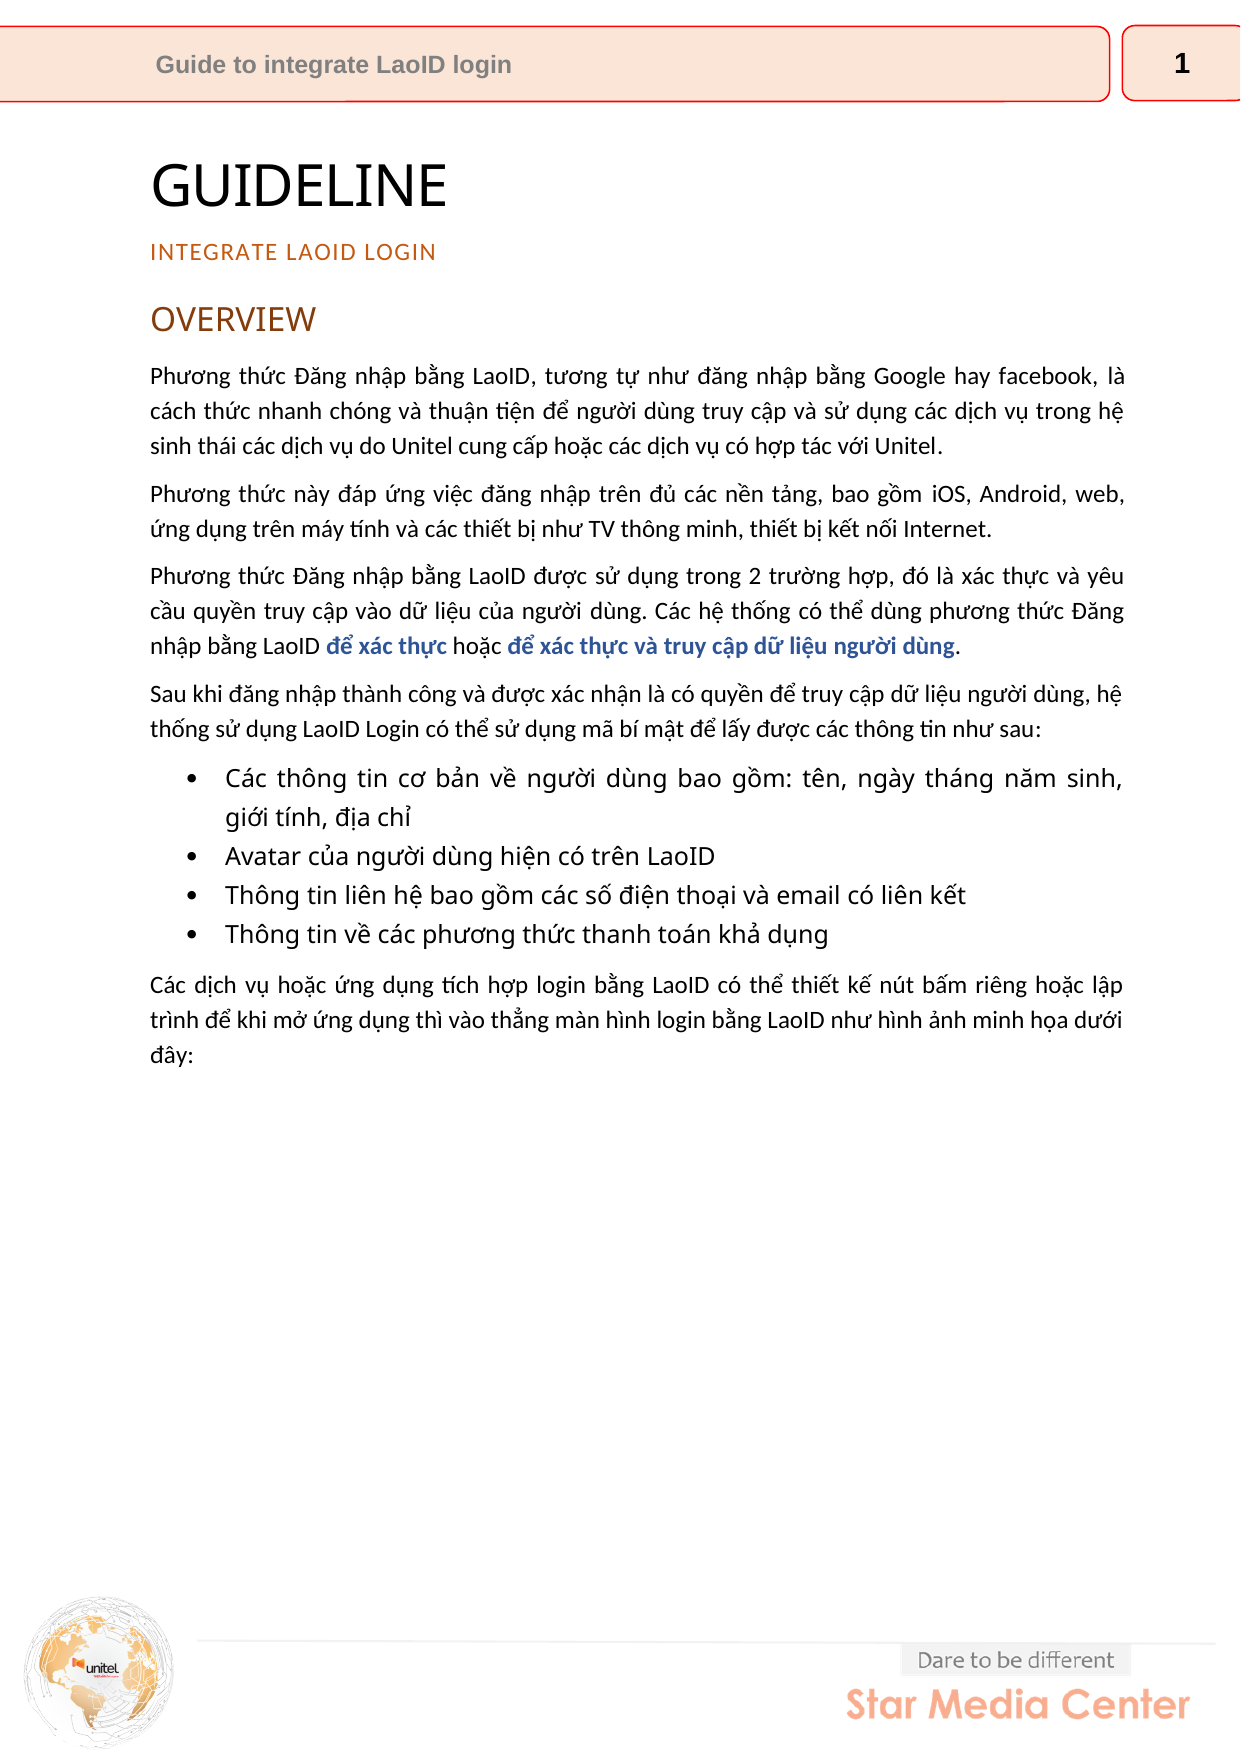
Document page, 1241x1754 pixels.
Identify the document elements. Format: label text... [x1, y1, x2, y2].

subtitle INTEGRATE LAOID LOGIN [150, 236, 1125, 266]
list Avatar của người dùng hiện có trên LaoID [187, 839, 1125, 873]
text Phương thức này đáp ứng việc đăng nhập trên đủ các nền tảng, bao gồm iOS, Android, web, ứng dụng trên máy tính và các thiết bị như TV thông minh, thiết bị kết nối Internet. [150, 478, 1125, 543]
text Các dịch vụ hoặc ứng dụng tích hợp login bằng LaoID có thể thiết kế nút bấm riêng hoặc lập trình để khi mở ứng dụng thì vào thẳng màn hình login bằng LaoID như hình ảnh minh họa dưới đây: [150, 969, 1125, 1069]
list Các thông tin cơ bản về người dùng bao gồm: tên, ngày tháng năm sinh, giới tính, địa chỉ [187, 760, 1125, 834]
text Phương thức Đăng nhập bằng LaoID, tương tự như đăng nhập bằng Google hay facebook, là cách thức nhanh chóng và thuận tiện để người dùng truy cập và sử dụng các dịch vụ trong hệ sinh thái các dịch vụ do Unitel cung cấp hoặc các dịch vụ có hợp tác với Unitel. [150, 360, 1125, 461]
text Sau khi đăng nhập thành công và được xác nhận là có quyền để truy cập dữ liệu người dùng, hệ thống sử dụng LaoID Login có thể sử dụng mã bí mật để lấy được các thông tin như sau: [150, 678, 1125, 743]
picture [0, 1595, 194, 1750]
list Thông tin liên hệ bao gồm các số điện thoại và email có liên kết [187, 878, 1125, 912]
text Phương thức Đăng nhập bằng LaoID được sử dụng trong 2 trường hợp, đó là xác thực và yêu cầu quyền truy cập vào dữ liệu của người dùng. Các hệ thống có thể dùng phương thức Đăng nhập bằng LaoID để xác thực hoặc để xác thực và truy cập dữ liệu người dùng. [150, 560, 1125, 661]
picture [835, 1635, 1199, 1740]
list Thông tin về các phương thức thanh toán khả dụng [187, 917, 1125, 951]
title GUIDELINE [150, 144, 1125, 223]
subtitle OVERVIEW [150, 296, 1125, 341]
